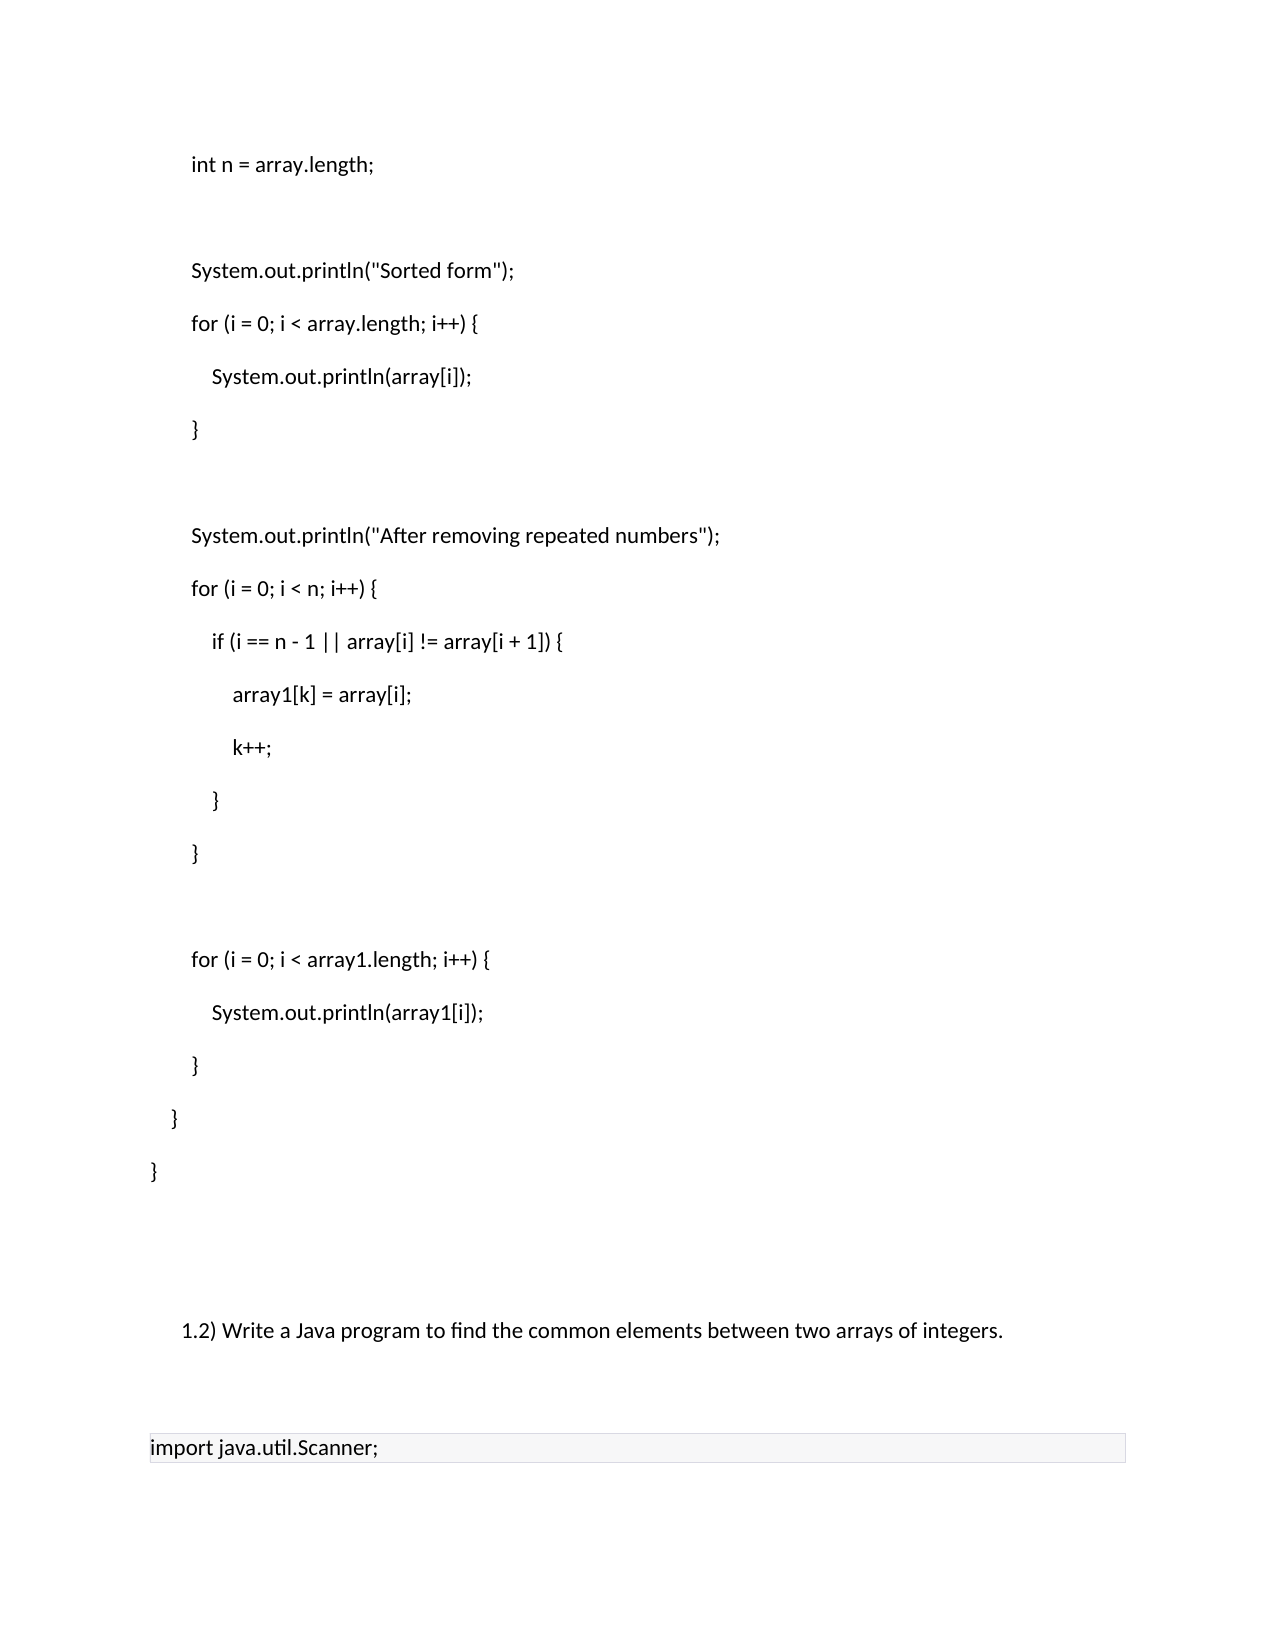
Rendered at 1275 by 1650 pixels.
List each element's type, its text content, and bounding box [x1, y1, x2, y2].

text } [150, 786, 1125, 814]
text } [150, 1104, 1125, 1132]
text for (i = 0; i < n; i++) { [150, 574, 1125, 602]
text if (i == n - 1 || array[i] != array[i + 1]) { [150, 627, 1125, 655]
text System.out.println("After removing repeated numbers"); [150, 521, 1125, 549]
text } [150, 415, 1125, 443]
text 1.2) Write a Java program to find the common elements between two arrays of integers. [150, 1316, 1125, 1344]
text } [150, 839, 1125, 867]
text for (i = 0; i < array1.length; i++) { [150, 945, 1125, 973]
text System.out.println(array[i]); [150, 362, 1125, 390]
text System.out.println(array1[i]); [150, 998, 1125, 1026]
text System.out.println("Sorted form"); [150, 256, 1125, 284]
text k++; [150, 733, 1125, 761]
text for (i = 0; i < array.length; i++) { [150, 309, 1125, 337]
text } [150, 1157, 1125, 1185]
text array1[k] = array[i]; [150, 680, 1125, 708]
text int n = array.length; [150, 150, 1125, 178]
text import java.util.Scanner; [151, 1434, 1125, 1462]
text } [150, 1051, 1125, 1079]
